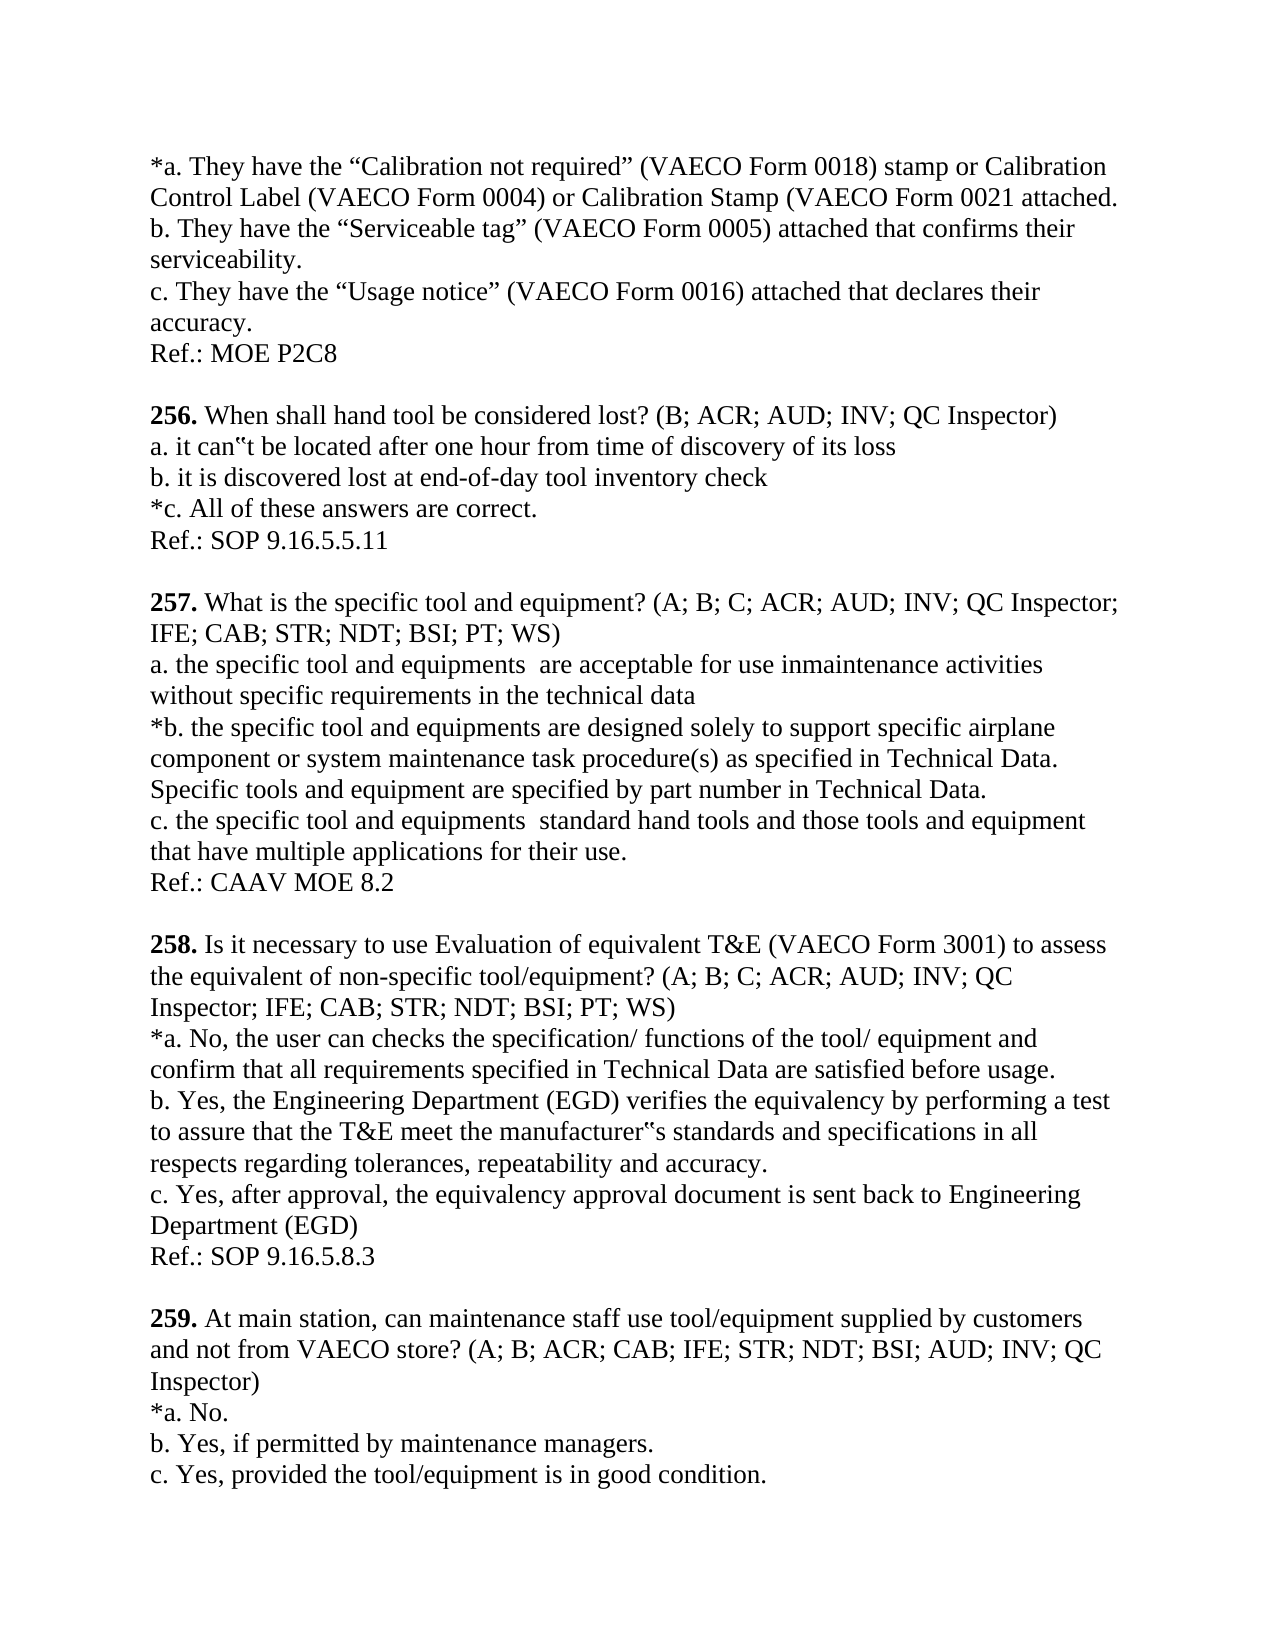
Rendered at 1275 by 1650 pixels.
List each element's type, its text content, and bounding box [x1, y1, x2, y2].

text b. it is discovered lost at end-of-day tool inventory check [150, 461, 1125, 493]
text a. it can‟t be located after one hour from time of discovery of its loss [150, 430, 1125, 461]
text b. Yes, the Engineering Department (EGD) verifies the equivalency by performing a test to assure that the T&E meet the manufacturer‟s standards and specifications in all respects regarding tolerances, repeatability and accuracy. [150, 1084, 1125, 1178]
text Ref.: SOP 9.16.5.8.3 [150, 1240, 1125, 1271]
text c. Yes, provided the tool/equipment is in good condition. [150, 1458, 1125, 1489]
text *a. No. [150, 1396, 1125, 1427]
text Ref.: MOE P2C8 [150, 337, 1125, 368]
text a. the specific tool and equipments are acceptable for use inmaintenance activities without specific requirements in the technical data [150, 648, 1125, 711]
list Is it necessary to use Evaluation of equivalent T&E (VAECO Form 3001) to assess the equivalent of non-specific tool/equipment? (A; B; C; ACR; AUD; INV; QC Inspector; IFE; CAB; STR; NDT; BSI; PT; WS) [150, 929, 1125, 1022]
text *c. All of these answers are correct. [150, 493, 1125, 524]
list When shall hand tool be considered lost? (B; ACR; AUD; INV; QC Inspector) [150, 399, 1125, 430]
list At main station, can maintenance staff use tool/equipment supplied by customers and not from VAECO store? (A; B; ACR; CAB; IFE; STR; NDT; BSI; AUD; INV; QC Inspector) [150, 1302, 1125, 1396]
text b. Yes, if permitted by maintenance managers. [150, 1427, 1125, 1458]
text *b. the specific tool and equipments are designed solely to support specific airplane component or system maintenance task procedure(s) as specified in Technical Data. Specific tools and equipment are specified by part number in Technical Data. [150, 711, 1125, 804]
text c. Yes, after approval, the equivalency approval document is sent back to Engineering Department (EGD) [150, 1178, 1125, 1240]
text b. They have the “Serviceable tag” (VAECO Form 0005) attached that confirms their serviceability. [150, 212, 1125, 274]
list What is the specific tool and equipment? (A; B; C; ACR; AUD; INV; QC Inspector; IFE; CAB; STR; NDT; BSI; PT; WS) [150, 586, 1125, 648]
text Ref.: CAAV MOE 8.2 [150, 866, 1125, 897]
text *a. They have the “Calibration not required” (VAECO Form 0018) stamp or Calibration Control Label (VAECO Form 0004) or Calibration Stamp (VAECO Form 0021 attached. [150, 150, 1125, 212]
text *a. No, the user can checks the specification/ functions of the tool/ equipment and confirm that all requirements specified in Technical Data are satisfied before usage. [150, 1022, 1125, 1084]
text c. They have the “Usage notice” (VAECO Form 0016) attached that declares their accuracy. [150, 274, 1125, 337]
text c. the specific tool and equipments standard hand tools and those tools and equipment that have multiple applications for their use. [150, 804, 1125, 866]
text Ref.: SOP 9.16.5.5.11 [150, 524, 1125, 555]
